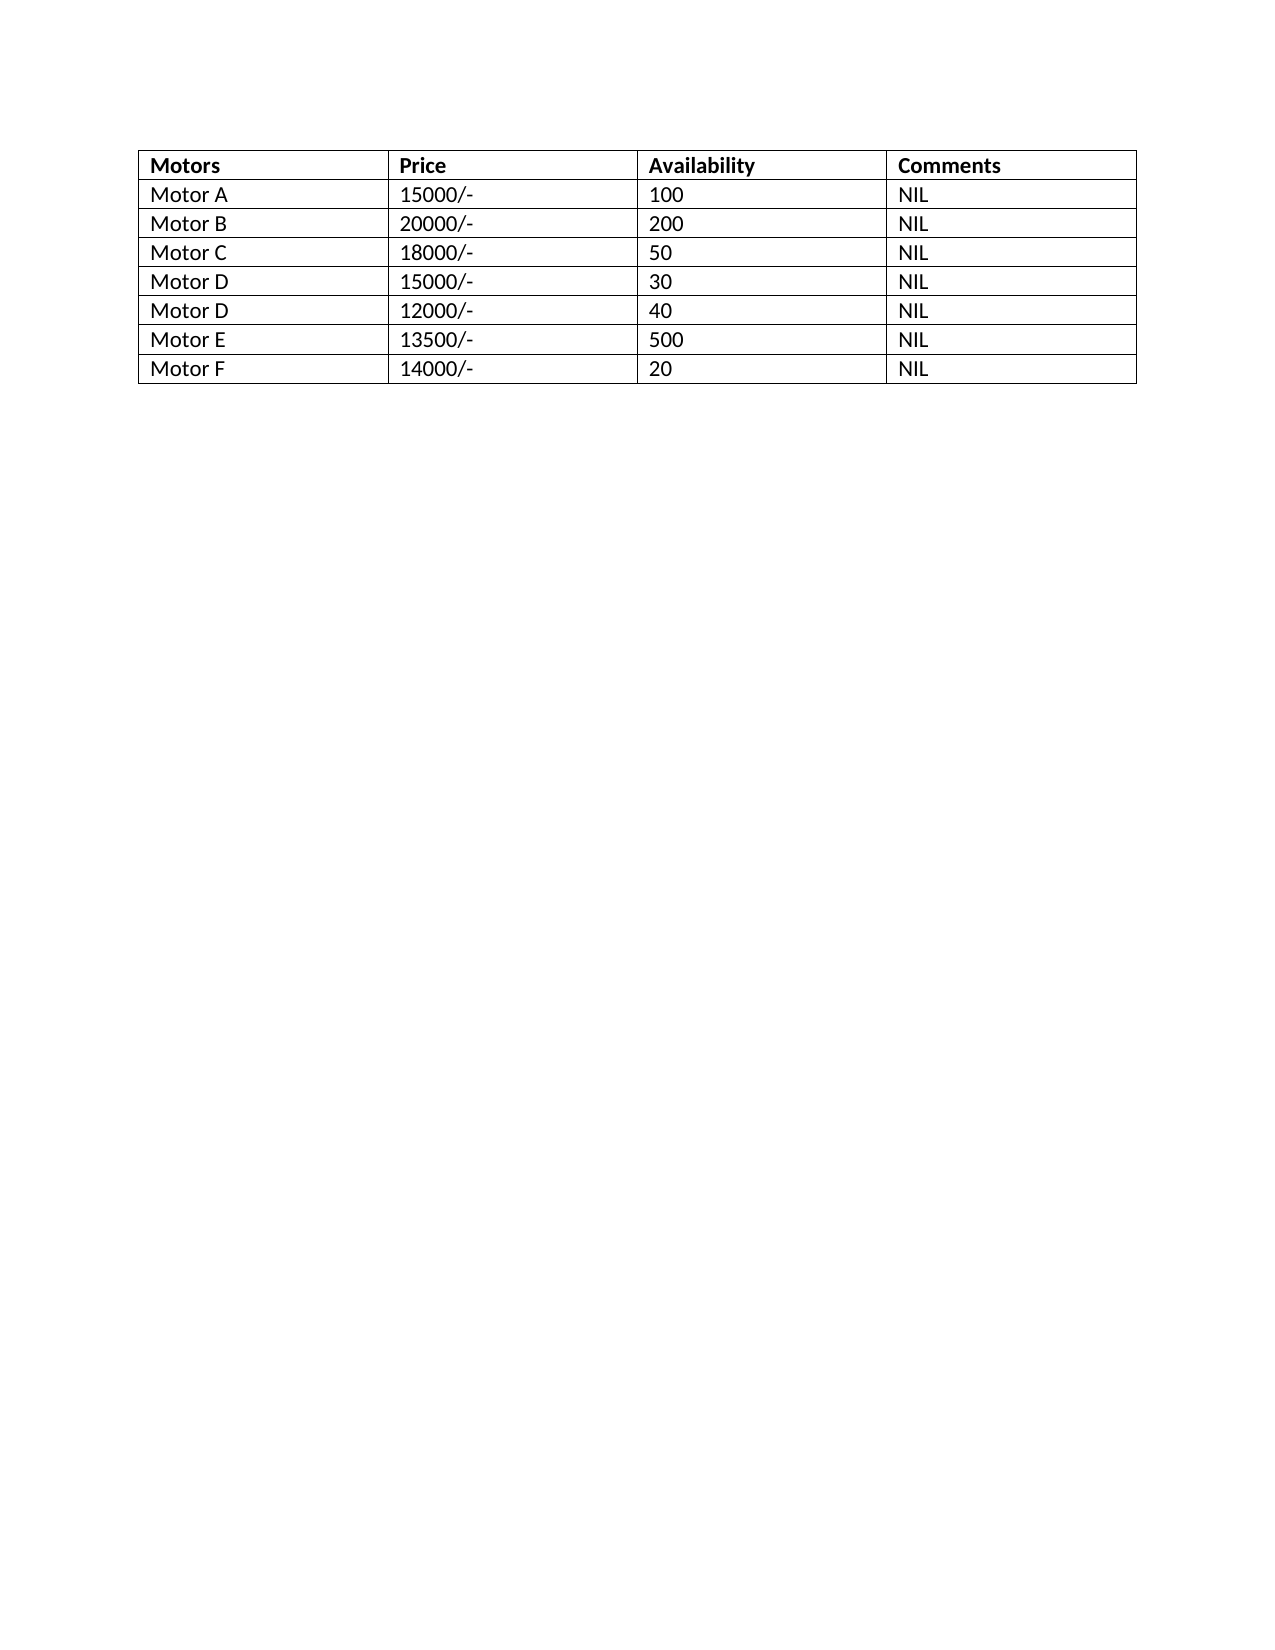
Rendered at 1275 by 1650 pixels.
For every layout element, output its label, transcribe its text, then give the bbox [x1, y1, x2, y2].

table_cell Motor A [139, 180, 388, 208]
table_cell Motor C [139, 238, 388, 266]
table_cell 20000/- [389, 209, 637, 237]
table_cell Motor D [139, 296, 388, 324]
table_cell 40 [638, 296, 886, 324]
table_cell NIL [887, 238, 1136, 266]
table_cell 30 [638, 267, 886, 295]
table_cell NIL [887, 355, 1136, 382]
table_cell 12000/- [389, 296, 637, 324]
table_cell Motor B [139, 209, 388, 237]
table_cell 18000/- [389, 238, 637, 266]
table_cell 14000/- [389, 355, 637, 382]
table_cell NIL [887, 325, 1136, 353]
table_cell NIL [887, 180, 1136, 208]
table_cell NIL [887, 296, 1136, 324]
table_cell 100 [638, 180, 886, 208]
table_cell NIL [887, 209, 1136, 237]
table_header Motors [139, 151, 388, 179]
table_header Comments [887, 151, 1136, 179]
table_cell 20 [638, 355, 886, 382]
table_cell 50 [638, 238, 886, 266]
table_cell 500 [638, 325, 886, 353]
table_cell 15000/- [389, 180, 637, 208]
table_cell Motor E [139, 325, 388, 353]
table_header Price [389, 151, 637, 179]
table_cell Motor F [139, 355, 388, 382]
table_cell 15000/- [389, 267, 637, 295]
table_cell Motor D [139, 267, 388, 295]
table_cell 13500/- [389, 325, 637, 353]
table_header Availability [638, 151, 886, 179]
table_cell 200 [638, 209, 886, 237]
table_cell NIL [887, 267, 1136, 295]
